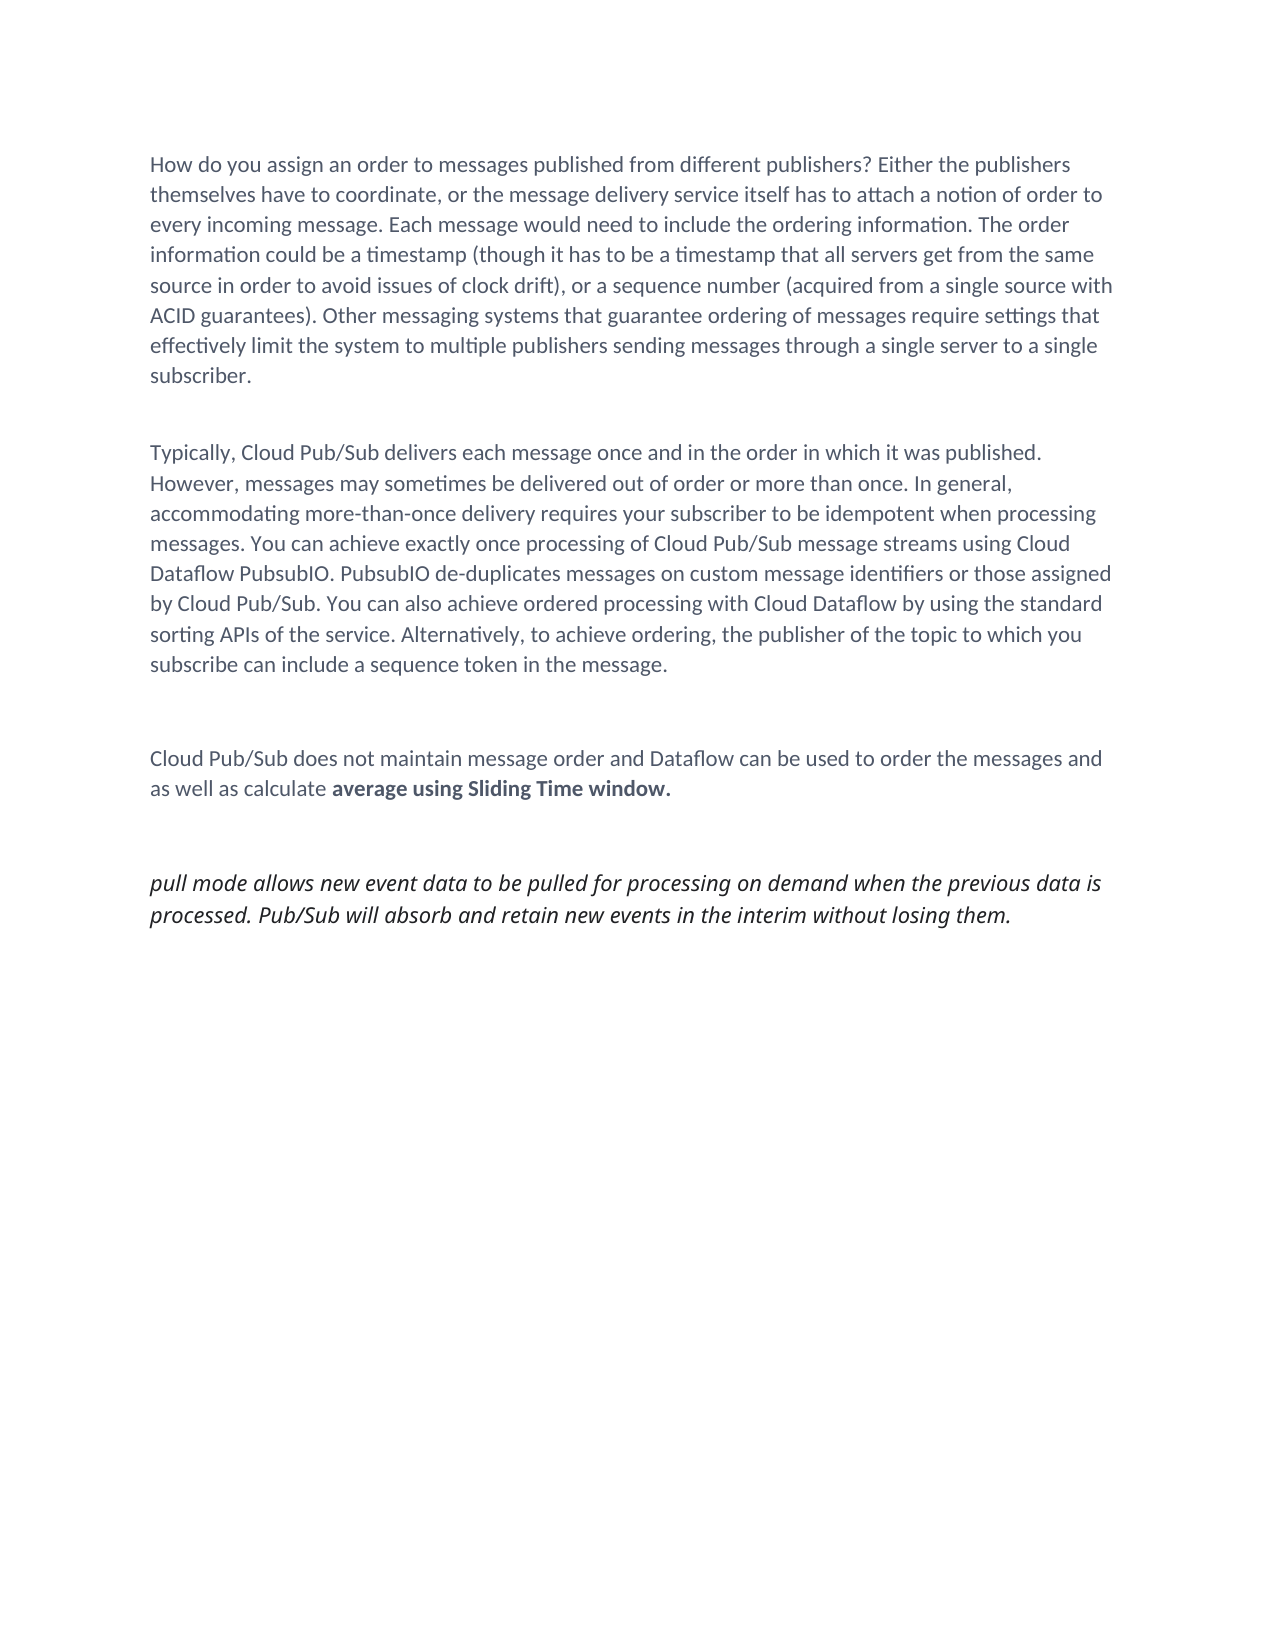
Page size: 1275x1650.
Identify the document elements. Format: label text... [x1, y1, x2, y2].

text Cloud Pub/Sub does not maintain message order and Dataflow can be used to order the messages and as well as calculate average using Sliding Time window. [150, 744, 1125, 802]
text pull mode allows new event data to be pulled for processing on demand when the previous data is processed. Pub/Sub will absorb and retain new events in the interim without losing them. [150, 868, 1125, 929]
text Typically, Cloud Pub/Sub delivers each message once and in the order in which it was published. However, messages may sometimes be delivered out of order or more than once. In general, accommodating more-than-once delivery requires your subscriber to be idempotent when processing messages. You can achieve exactly once processing of Cloud Pub/Sub message streams using Cloud Dataflow PubsubIO. PubsubIO de-duplicates messages on custom message identifiers or those assigned by Cloud Pub/Sub. You can also achieve ordered processing with Cloud Dataflow by using the standard sorting APIs of the service. Alternatively, to achieve ordering, the publisher of the topic to which you subscribe can include a sequence token in the message. [150, 408, 1125, 678]
text How do you assign an order to messages published from different publishers? Either the publishers themselves have to coordinate, or the message delivery service itself has to attach a notion of order to every incoming message. Each message would need to include the ordering information. The order information could be a timestamp (though it has to be a timestamp that all servers get from the same source in order to avoid issues of clock drift), or a sequence number (acquired from a single source with ACID guarantees). Other messaging systems that guarantee ordering of messages require settings that effectively limit the system to multiple publishers sending messages through a single server to a single subscriber. [150, 150, 1125, 389]
